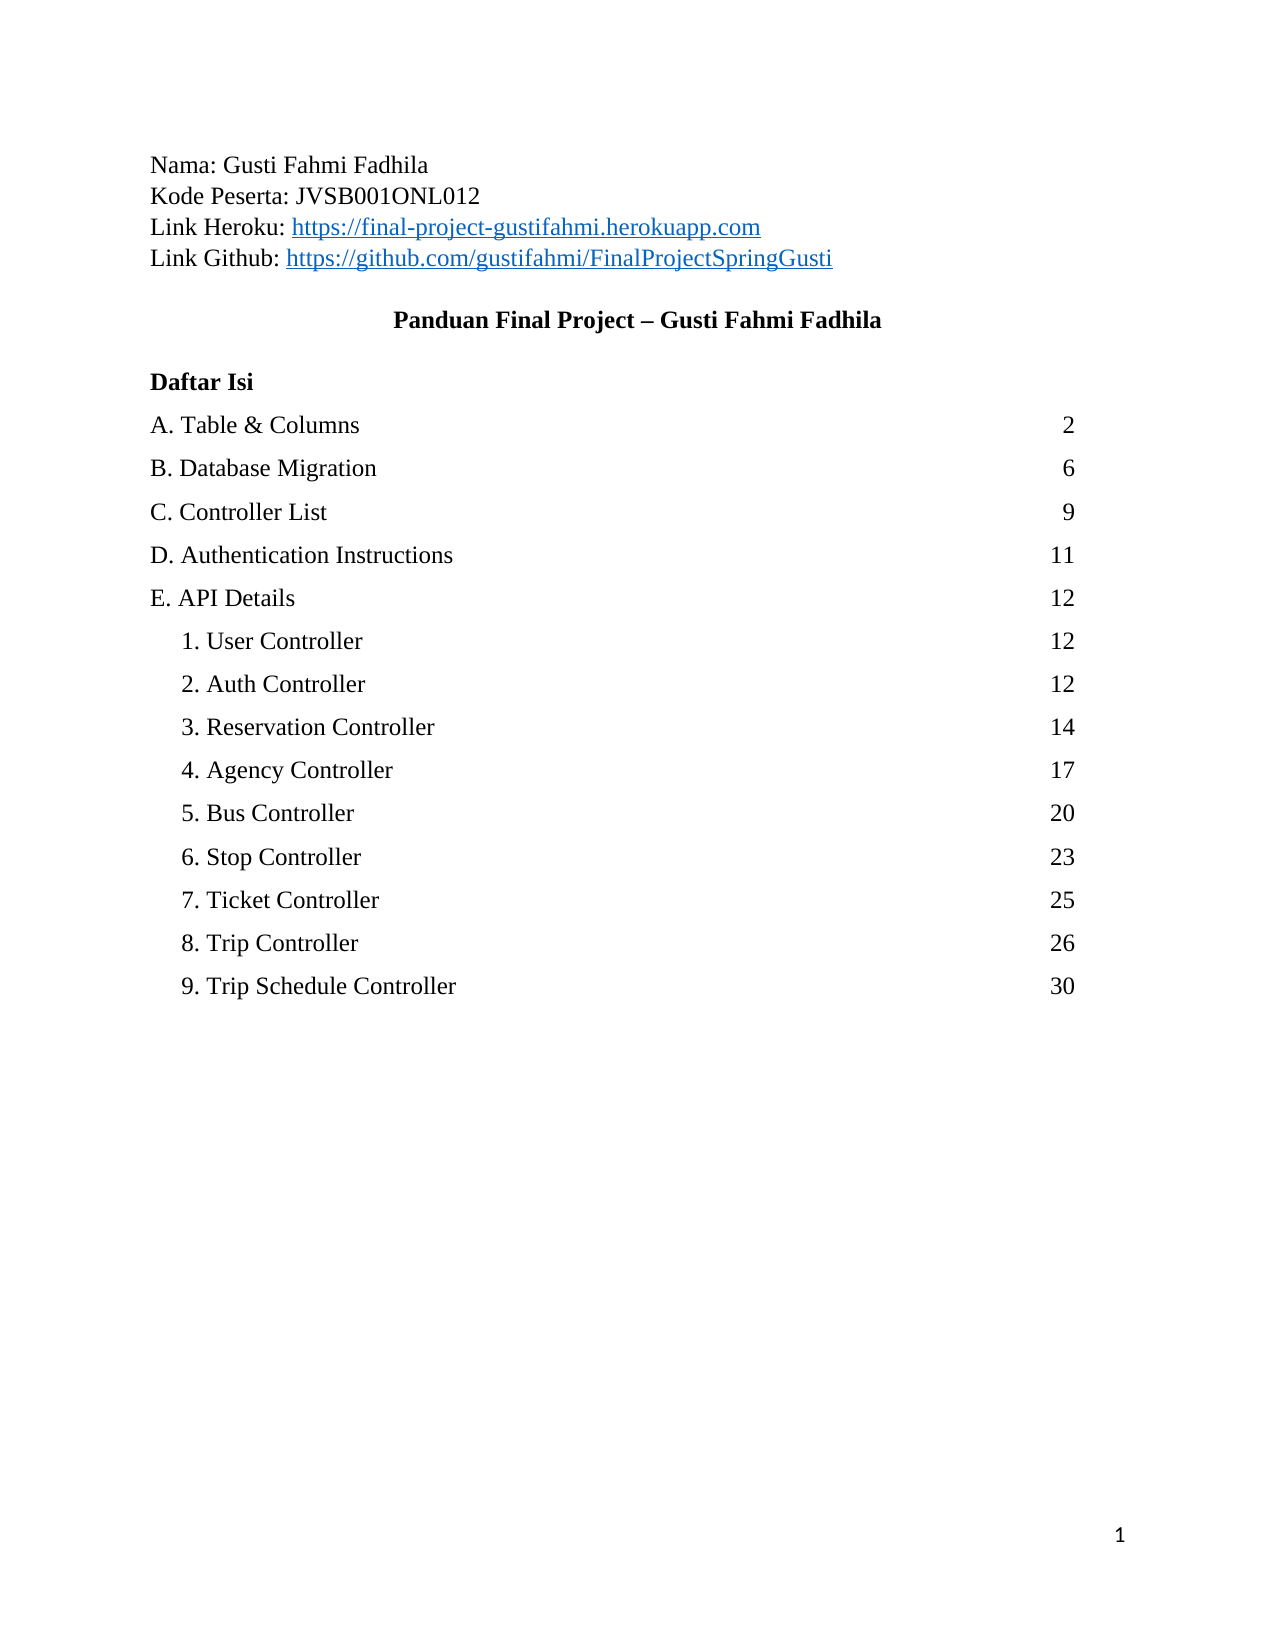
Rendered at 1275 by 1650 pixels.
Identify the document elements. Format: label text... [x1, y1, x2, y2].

text 8. Trip Controller 26 [150, 928, 1125, 957]
text Nama: Gusti Fahmi Fadhila [150, 150, 1125, 179]
text Daftar Isi [150, 367, 1125, 396]
text 3. Reservation Controller 14 [150, 712, 1125, 741]
text A. Table & Columns 2 [150, 410, 1125, 439]
text Panduan Final Project – Gusti Fahmi Fadhila [150, 305, 1125, 334]
text B. Database Migration 6 C. Controller List 9 [150, 453, 1125, 525]
text Link Heroku: https://final-project-gustifahmi.herokuapp.com [150, 212, 1125, 241]
text D. Authentication Instructions 11 [150, 540, 1125, 568]
text 6. Stop Controller 23 [150, 842, 1125, 870]
text 2. Auth Controller 12 [150, 669, 1125, 698]
text Link Github: https://github.com/gustifahmi/FinalProjectSpringGusti [150, 243, 1125, 272]
text 1. User Controller 12 [150, 626, 1125, 655]
text E. API Details 12 [150, 583, 1125, 612]
text 5. Bus Controller 20 [150, 798, 1125, 827]
text 4. Agency Controller 17 [150, 755, 1125, 784]
text Kode Peserta: JVSB001ONL012 [150, 181, 1125, 210]
text 7. Ticket Controller 25 [150, 885, 1125, 913]
text 9. Trip Schedule Controller 30 [150, 971, 1125, 1000]
